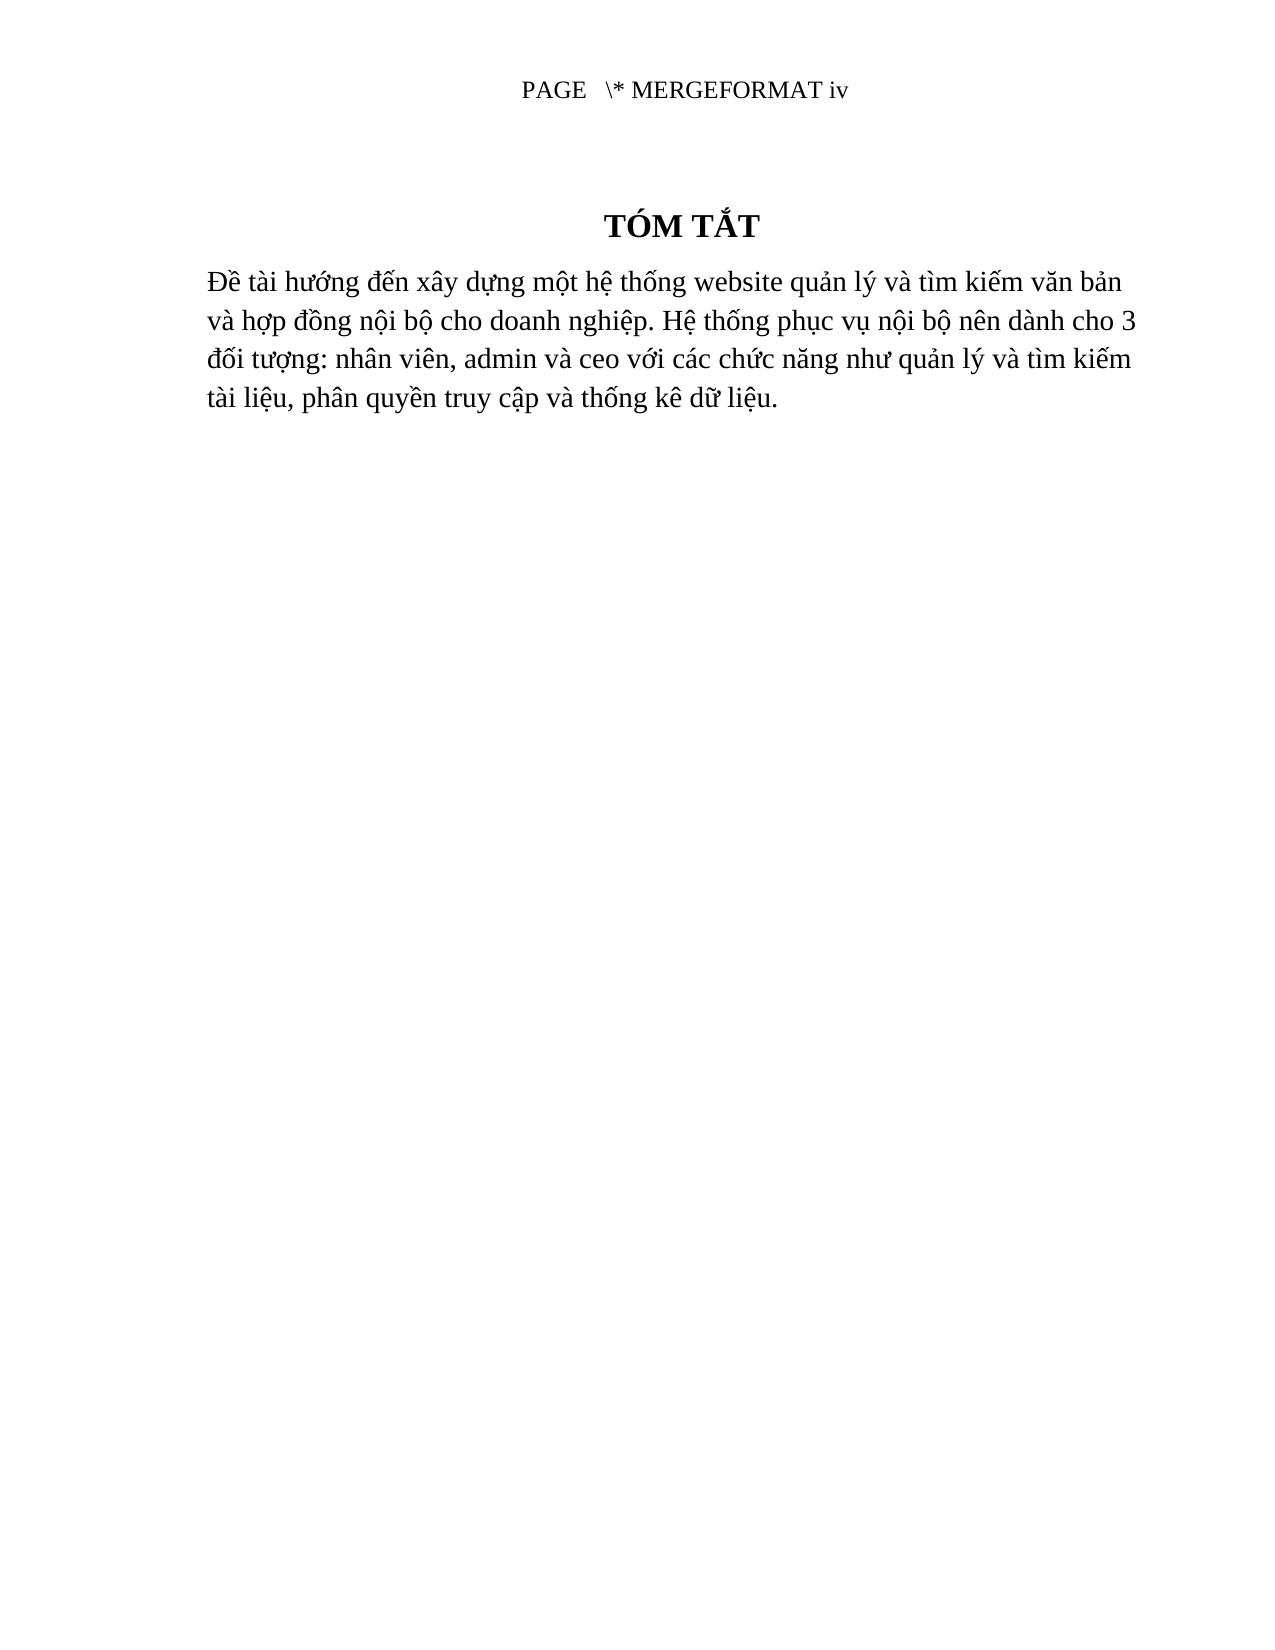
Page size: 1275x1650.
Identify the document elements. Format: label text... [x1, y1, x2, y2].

text Đề tài hướng đến xây dựng một hệ thống website quản lý và tìm kiếm văn bản và hợp đồng nội bộ cho doanh nghiệp. Hệ thống phục vụ nội bộ nên dành cho 3 đối tượng: nhân viên, admin và ceo với các chức năng như quản lý và tìm kiếm tài liệu, phân quyền truy cập và thống kê dữ liệu. [207, 264, 1157, 413]
text TÓM TẮT [207, 207, 1157, 245]
